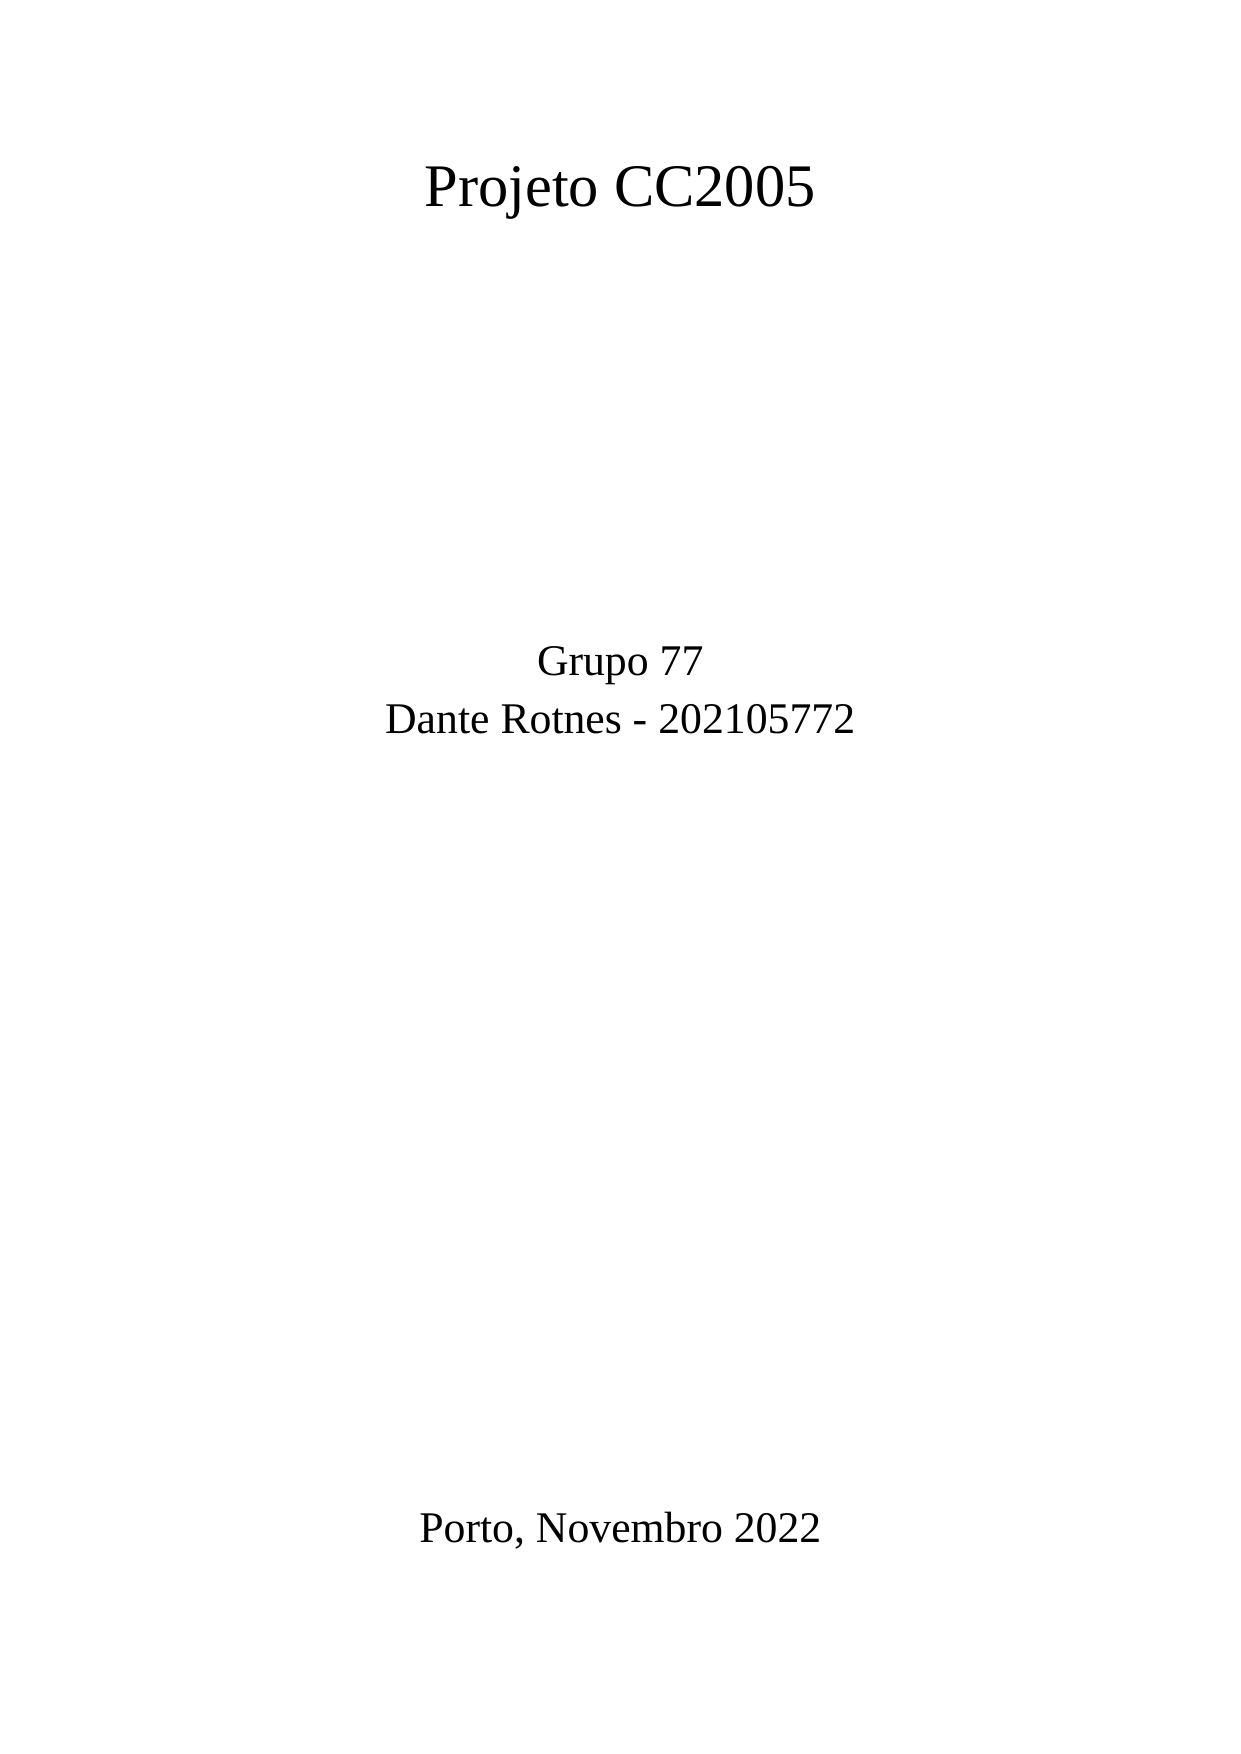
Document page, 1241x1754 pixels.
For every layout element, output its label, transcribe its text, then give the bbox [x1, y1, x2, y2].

text Dante Rotnes - 202105772 [150, 692, 1090, 743]
text Grupo 77 [150, 634, 1090, 685]
text Porto, Novembro 2022 [150, 1502, 1090, 1552]
text Projeto CC2005 [150, 150, 1090, 219]
